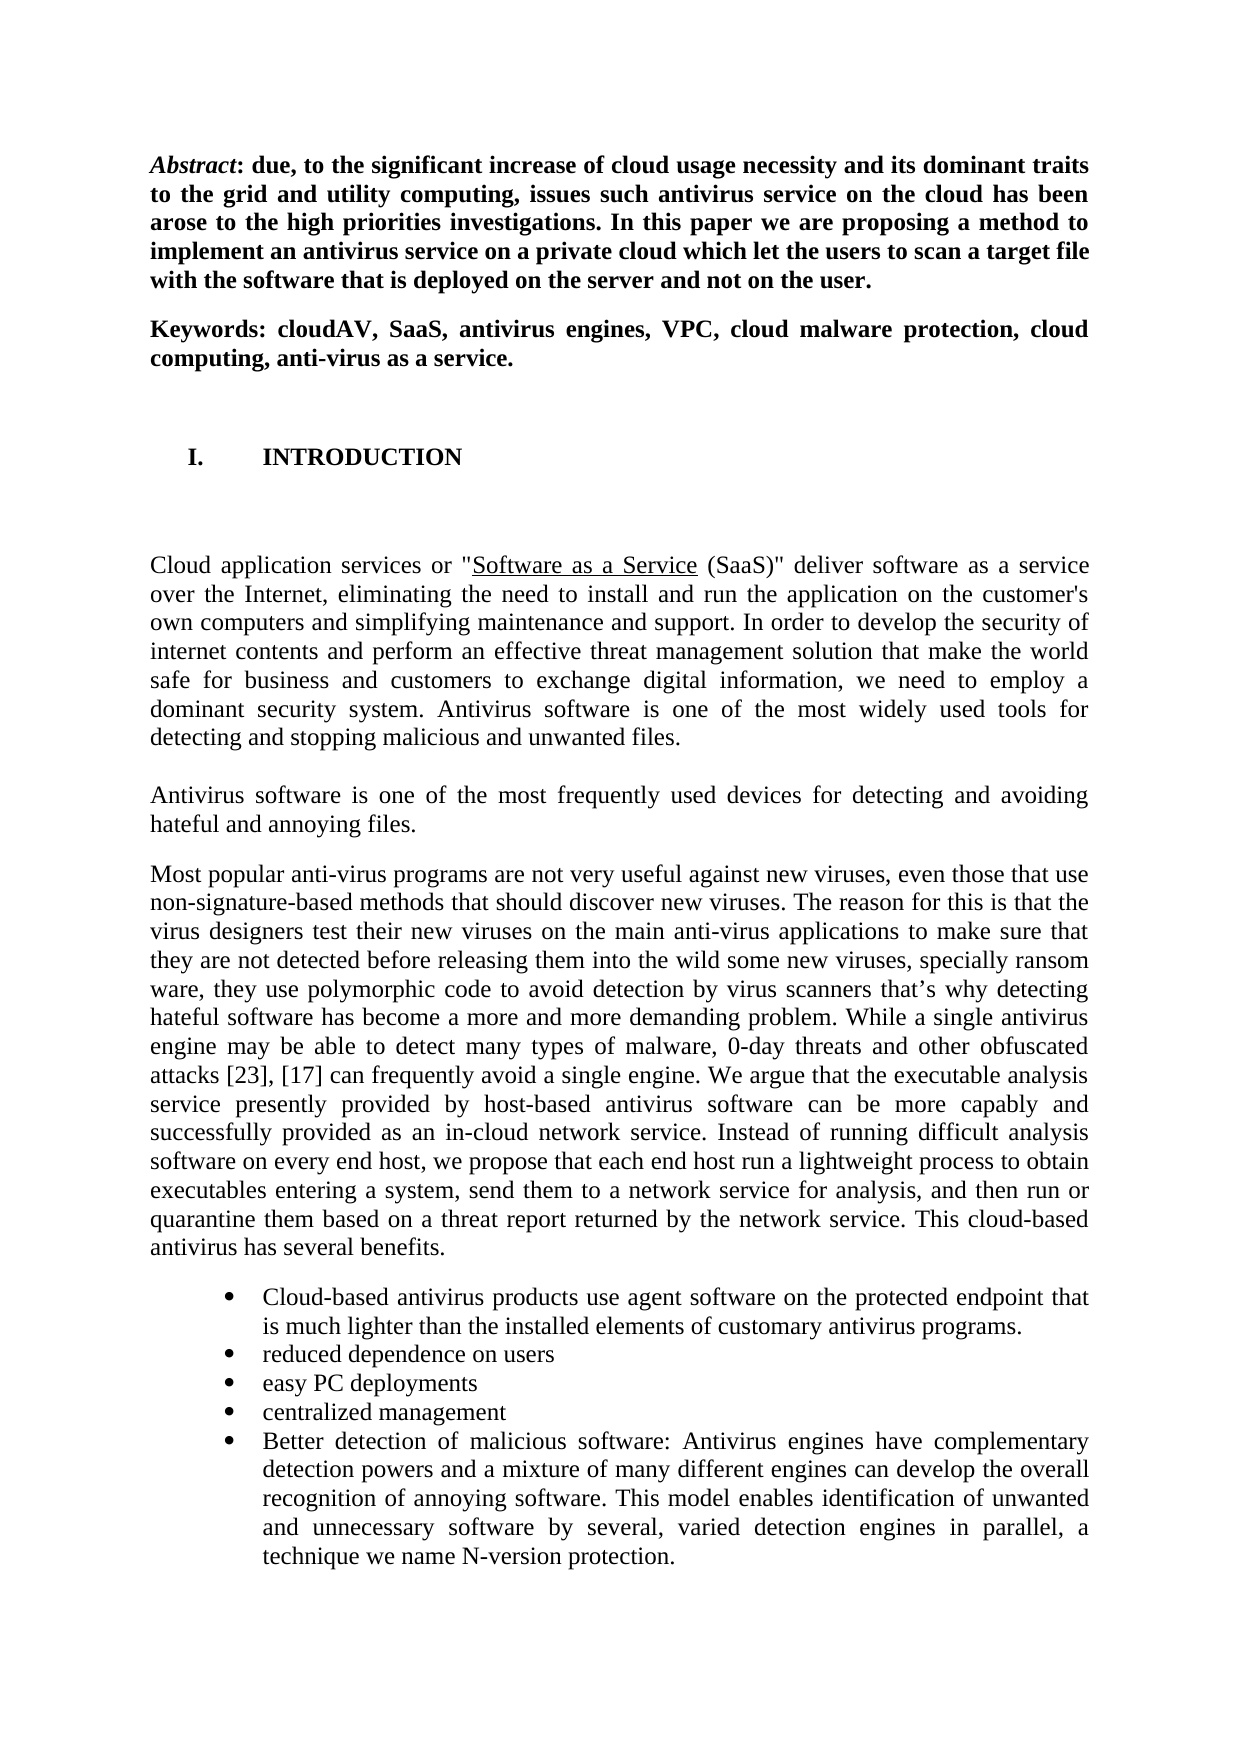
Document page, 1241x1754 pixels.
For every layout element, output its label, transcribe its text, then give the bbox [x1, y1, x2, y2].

list centralized management [225, 1397, 1090, 1426]
list Better detection of malicious software: Antivirus engines have complementary detection powers and a mixture of many different engines can develop the overall recognition of annoying software. This model enables identification of unwanted and unnecessary software by several, varied detection engines in parallel, a technique we name N-version protection. [225, 1426, 1090, 1569]
list reduced dependence on users [225, 1339, 1090, 1368]
list INTRODUCTION [187, 442, 1090, 471]
text Antivirus software is one of the most frequently used devices for detecting and avoiding hateful and annoying files. [150, 780, 1090, 838]
text Keywords: cloudAV, SaaS, antivirus engines, VPC, cloud malware protection, cloud computing, anti-virus as a service. [150, 314, 1090, 372]
text Abstract: due, to the significant increase of cloud usage necessity and its dominant traits to the grid and utility computing, issues such antivirus service on the cloud has been arose to the high priorities investigations. In this paper we are proposing a method to implement an antivirus service on a private cloud which let the users to scan a target file with the software that is deployed on the server and not on the user. [150, 150, 1090, 294]
text Most popular anti-virus programs are not very useful against new viruses, even those that use non-signature-based methods that should discover new viruses. The reason for this is that the virus designers test their new viruses on the main anti-virus applications to make sure that they are not detected before releasing them into the wild some new viruses, specially ransom ware, they use polymorphic code to avoid detection by virus scanners that’s why detecting hateful software has become a more and more demanding problem. While a single antivirus engine may be able to detect many types of malware, 0-day threats and other obfuscated attacks [23], [17] can frequently avoid a single engine. We argue that the executable analysis service presently provided by host-based antivirus software can be more capably and successfully provided as an in-cloud network service. Instead of running difficult analysis software on every end host, we propose that each end host run a lightweight process to obtain executables entering a system, send them to a network service for analysis, and then run or quarantine them based on a threat report returned by the network service. This cloud-based antivirus has several benefits. [150, 859, 1090, 1261]
list Cloud-based antivirus products use agent software on the protected endpoint that is much lighter than the installed elements of customary antivirus programs. [225, 1282, 1090, 1339]
list easy PC deployments [225, 1368, 1090, 1397]
text Cloud application services or "Software as a Service (SaaS)" deliver software as a service over the Internet, eliminating the need to install and run the application on the customer's own computers and simplifying maintenance and support. In order to develop the security of internet contents and perform an effective threat management solution that make the world safe for business and customers to exchange digital information, we need to employ a dominant security system. Antivirus software is one of the most widely used tools for detecting and stopping malicious and unwanted files. [150, 550, 1090, 751]
